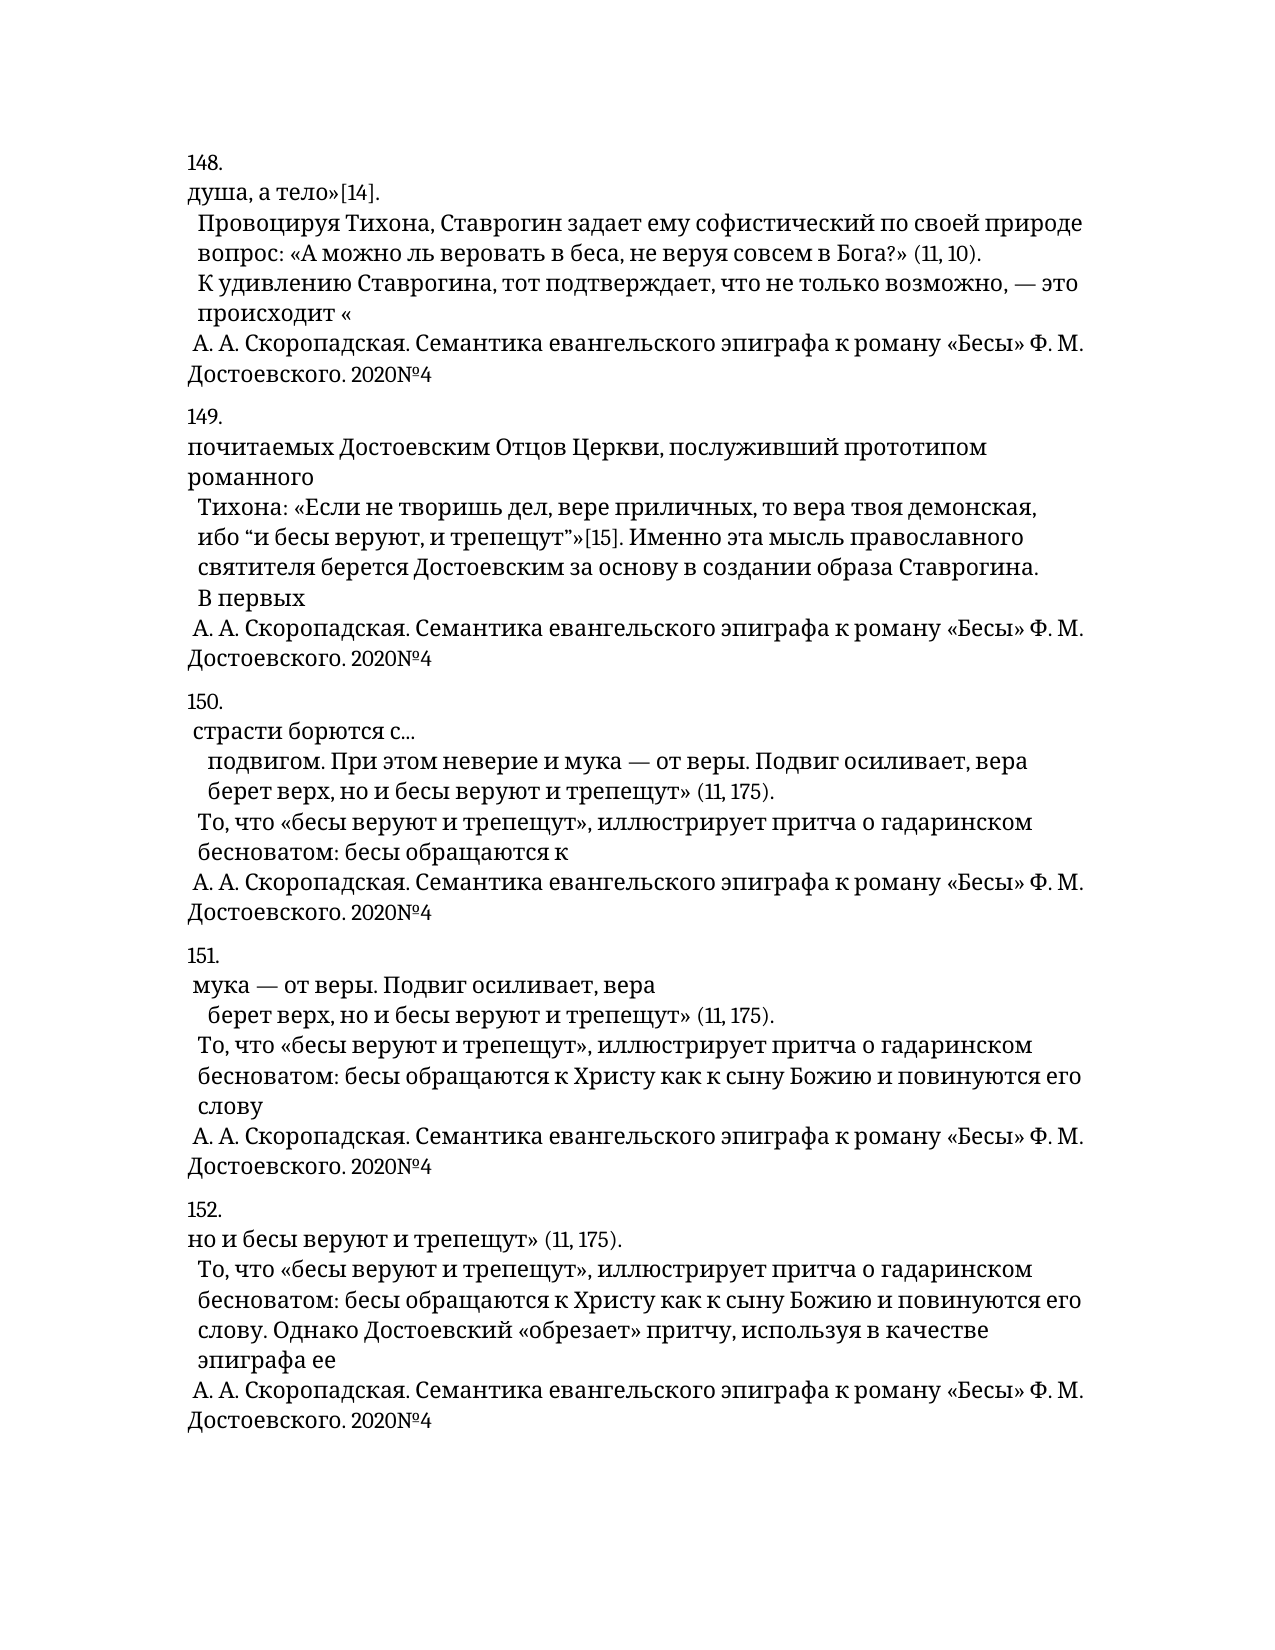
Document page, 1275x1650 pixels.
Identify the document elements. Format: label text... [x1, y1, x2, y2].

text 152. но и бесы веруют и трепещут» (11, 175). То, что «бесы веруют и трепещут», иллюстрирует притча о гадаринском бесноватом: бесы обращаются к Христу как к сыну Божию и повинуются его слову. Однако Достоевский «обрезает» притчу, используя в качестве эпиграфа ее А. А. Скоропадская. Семантика евангельского эпиграфа к роману «Бесы» Ф. М. Достоевского. 2020№4 [187, 1197, 1087, 1435]
text 150. страсти борются с... подвигом. При этом неверие и мука — от веры. Подвиг осиливает, вера берет верх, но и бесы веруют и трепещут» (11, 175). То, что «бесы веруют и трепещут», иллюстрирует притча о гадаринском бесноватом: бесы обращаются к А. А. Скоропадская. Семантика евангельского эпиграфа к роману «Бесы» Ф. М. Достоевского. 2020№4 [187, 688, 1087, 926]
text 148. душа, а тело»[14]. Провоцируя Тихона, Ставрогин задает ему софистический по своей природе вопрос: «А можно ль веровать в беса, не веруя совсем в Бога?» (11, 10). К удивлению Ставрогина, тот подтверждает, что не только возможно, — это происходит « А. А. Скоропадская. Семантика евангельского эпиграфа к роману «Бесы» Ф. М. Достоевского. 2020№4 [187, 150, 1087, 388]
text 149. почитаемых Достоевским Отцов Церкви, послуживший прототипом романного Тихона: «Если не творишь дел, вере приличных, то вера твоя демонская, ибо “и бесы веруют, и трепещут”»[15]. Именно эта мысль православного святителя берется Достоевским за основу в создании образа Ставрогина. В первых А. А. Скоропадская. Семантика евангельского эпиграфа к роману «Бесы» Ф. М. Достоевского. 2020№4 [187, 404, 1087, 672]
text 151. мука — от веры. Подвиг осиливает, вера берет верх, но и бесы веруют и трепещут» (11, 175). То, что «бесы веруют и трепещут», иллюстрирует притча о гадаринском бесноватом: бесы обращаются к Христу как к сыну Божию и повинуются его слову А. А. Скоропадская. Семантика евангельского эпиграфа к роману «Бесы» Ф. М. Достоевского. 2020№4 [187, 943, 1087, 1181]
